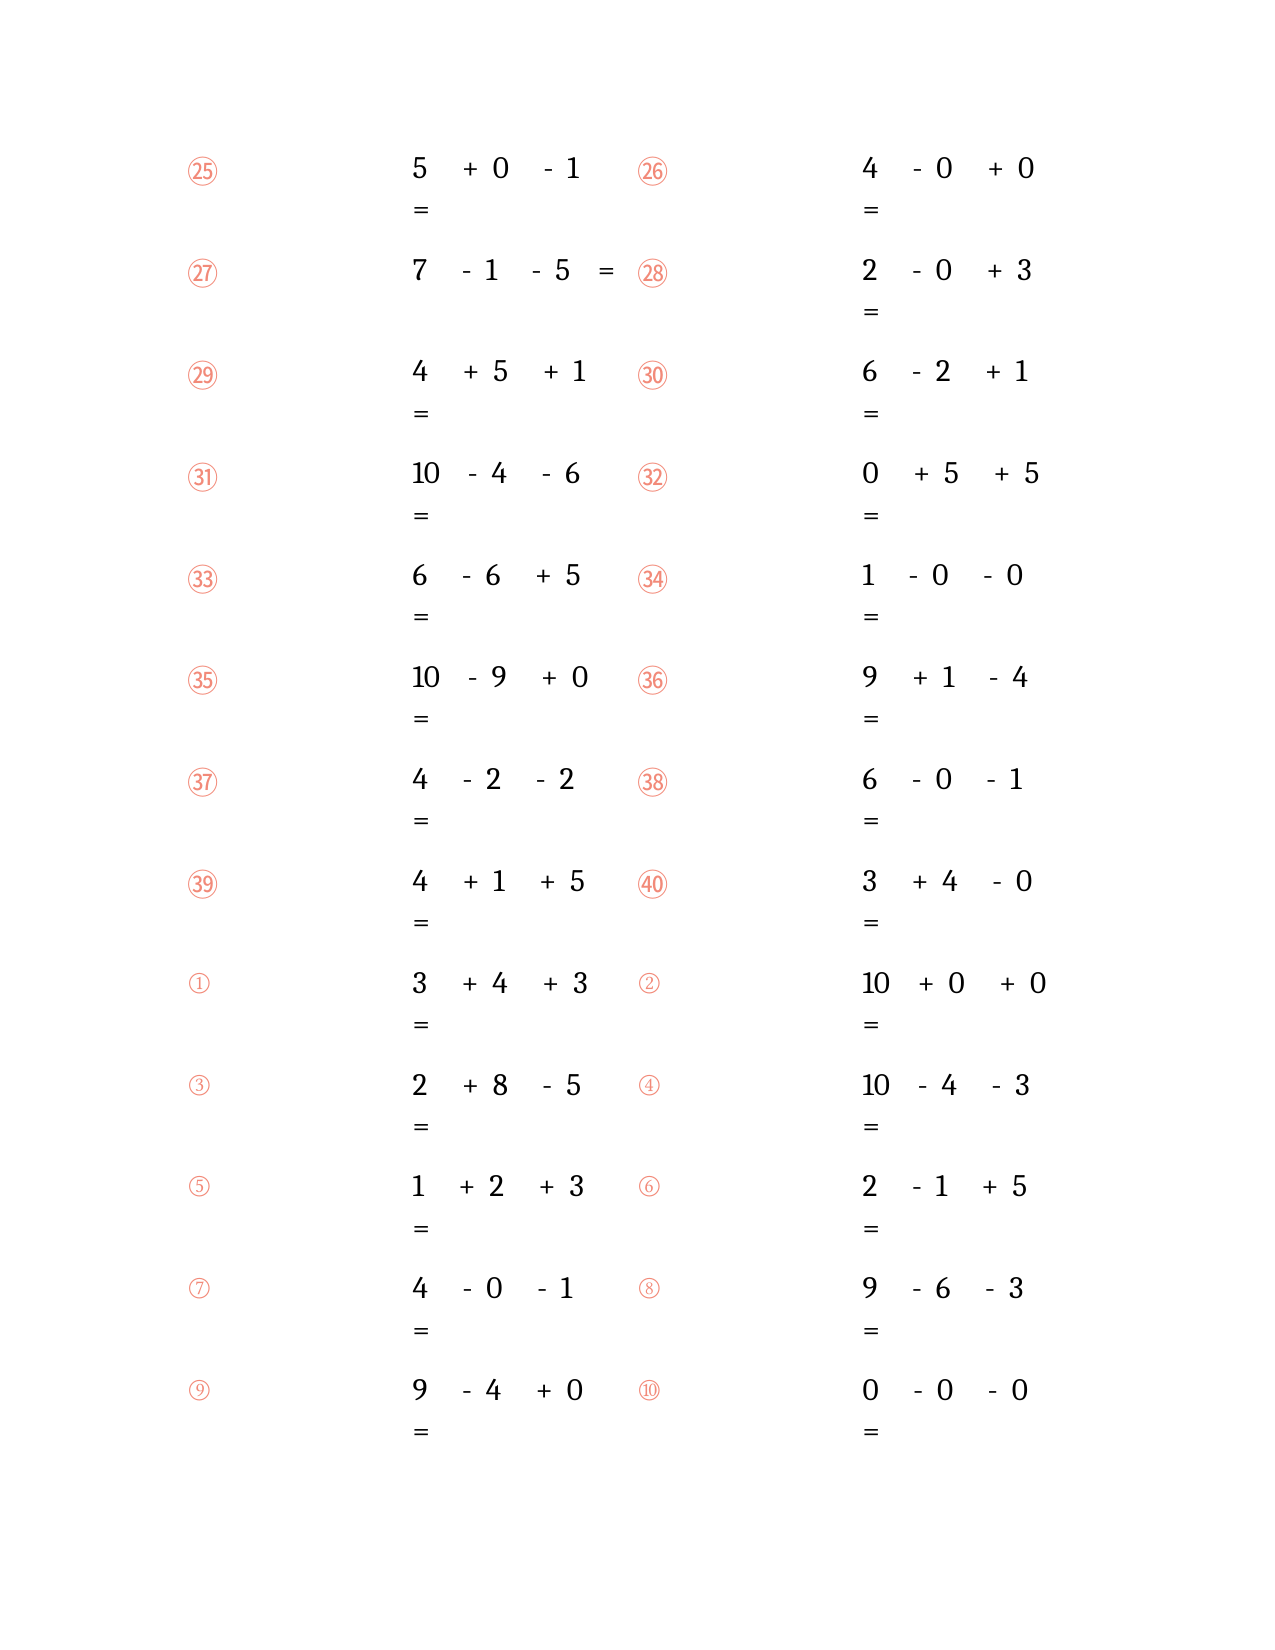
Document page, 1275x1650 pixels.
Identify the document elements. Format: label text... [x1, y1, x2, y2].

table_cell ㉛ [176, 456, 401, 557]
table_cell ㊴ [176, 863, 401, 965]
table_cell ⑥ [626, 1169, 851, 1271]
table_cell ㉗ [176, 252, 401, 354]
table_cell 10 + 0 + 0 = [851, 965, 1076, 1067]
table_cell 4 - 0 - 1 = [401, 1271, 626, 1372]
table_cell ㊳ [626, 761, 851, 863]
table_cell 0 - 0 - 0 = [851, 1373, 1076, 1474]
table_cell 7 - 1 - 5 = [401, 252, 626, 354]
table_cell 6 - 6 + 5 = [401, 558, 626, 659]
table_cell ㉜ [626, 456, 851, 557]
table_cell 3 + 4 + 3 = [401, 965, 626, 1067]
table_cell 0 + 5 + 5 = [851, 456, 1076, 557]
table_cell 4 - 2 - 2 = [401, 761, 626, 863]
table_cell 4 + 5 + 1 = [401, 354, 626, 456]
table_cell ㉟ [176, 659, 401, 761]
table_cell 9 - 6 - 3 = [851, 1271, 1076, 1372]
table_cell 10 - 9 + 0 = [401, 659, 626, 761]
table_cell ㉞ [626, 558, 851, 659]
table_cell ㊲ [176, 761, 401, 863]
table_cell ㉝ [176, 558, 401, 659]
table_cell 4 - 0 + 0 = [851, 150, 1076, 252]
table_cell 2 - 0 + 3 = [851, 252, 1076, 354]
table_cell ㉚ [626, 354, 851, 456]
table_cell 6 - 0 - 1 = [851, 761, 1076, 863]
table_cell ⑨ [176, 1373, 401, 1474]
table_cell ⑧ [626, 1271, 851, 1372]
table_cell 4 + 1 + 5 = [401, 863, 626, 965]
table_cell ⑩ [626, 1373, 851, 1474]
table_cell 10 - 4 - 3 = [851, 1067, 1076, 1169]
table_cell ④ [626, 1067, 851, 1169]
table_cell ① [176, 965, 401, 1067]
table_cell ㉕ [176, 150, 401, 252]
table_cell ㊵ [626, 863, 851, 965]
table_cell ㉘ [626, 252, 851, 354]
table_cell 2 + 8 - 5 = [401, 1067, 626, 1169]
table_cell ⑦ [176, 1271, 401, 1372]
table_cell 10 - 4 - 6 = [401, 456, 626, 557]
table_cell 9 + 1 - 4 = [851, 659, 1076, 761]
table_cell ㊱ [626, 659, 851, 761]
table_cell 1 + 2 + 3 = [401, 1169, 626, 1271]
table_cell 9 - 4 + 0 = [401, 1373, 626, 1474]
table_cell 5 + 0 - 1 = [401, 150, 626, 252]
table_cell 3 + 4 - 0 = [851, 863, 1076, 965]
table_cell ③ [176, 1067, 401, 1169]
table_cell 1 - 0 - 0 = [851, 558, 1076, 659]
table_cell ㉖ [626, 150, 851, 252]
table_cell ② [626, 965, 851, 1067]
table_cell ㉙ [176, 354, 401, 456]
table_cell 2 - 1 + 5 = [851, 1169, 1076, 1271]
table_cell ⑤ [176, 1169, 401, 1271]
table_cell 6 - 2 + 1 = [851, 354, 1076, 456]
